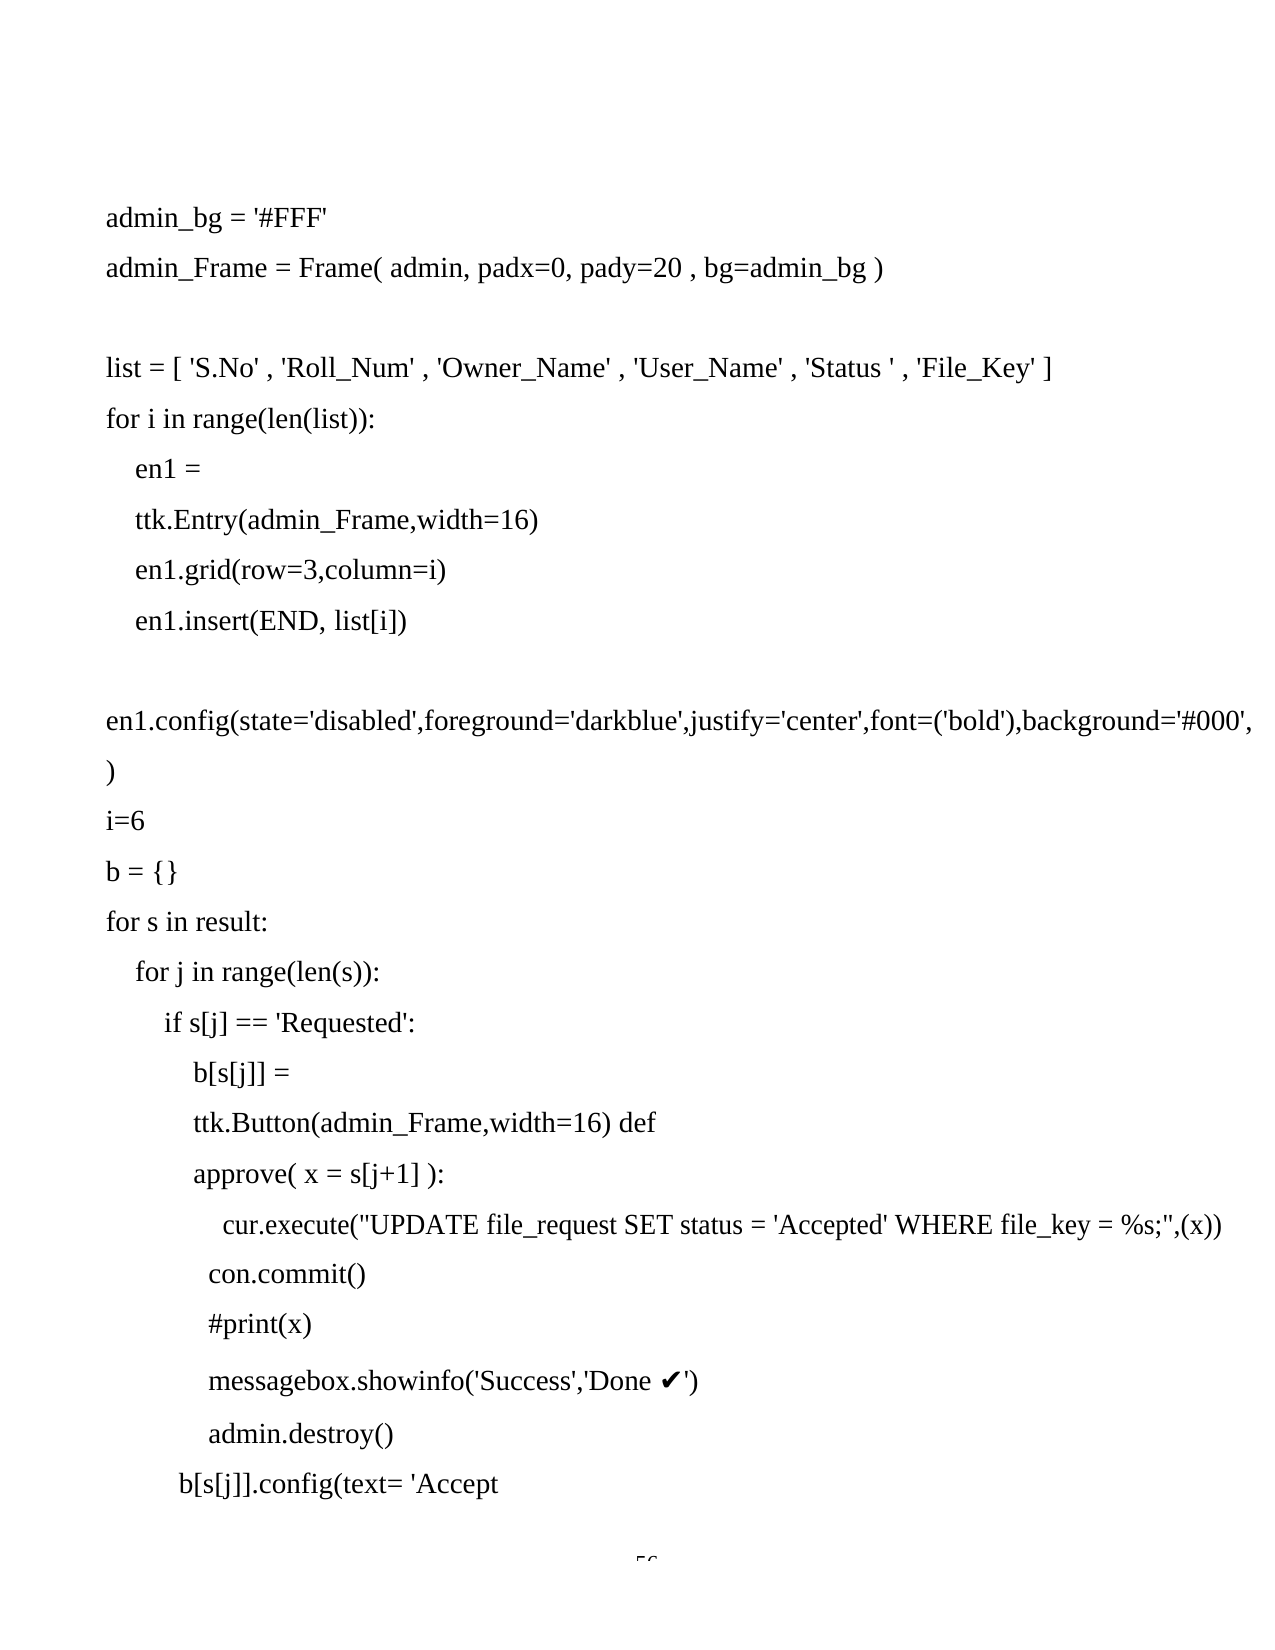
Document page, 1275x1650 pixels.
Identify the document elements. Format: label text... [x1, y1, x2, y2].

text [178, 1467, 846, 1500]
text admin_Frame = Frame( admin, padx=0, pady=20 , bg=admin_bg ) [106, 250, 1271, 283]
text en1 = ttk.Entry(admin_Frame,width=16) en1.grid(row=3,column=i) en1.insert(END, list[i]) [135, 452, 611, 636]
text ) [106, 753, 1271, 787]
text b = {} [106, 854, 1271, 887]
text cur.execute("UPDATE file_request SET status = 'Accepted' WHERE file_key = %s;",(x)) con.commit() [208, 1207, 1241, 1290]
text admin_bg = '#FFF' [106, 200, 1271, 233]
text en1.config(state='disabled',foreground='darkblue',justify='center',font=('bold'),background='#000', [106, 703, 1271, 736]
text for s in result: [106, 904, 1271, 938]
text b[s[j]] = ttk.Button(admin_Frame,width=16) def approve( x = s[j+1] ): [193, 1055, 714, 1190]
text for j in range(len(s)): [135, 954, 1271, 988]
text list = [ 'S.No' , 'Roll_Num' , 'Owner_Name' , 'User_Name' , 'Status ' , 'File_Key' ] for i in range(len(list)): [106, 350, 1079, 434]
text i=6 [106, 803, 1271, 837]
text if s[j] == 'Requested': [164, 1005, 1271, 1038]
text #print(x) messagebox.showinfo('Success','Done ✔') admin.destroy() [208, 1306, 741, 1450]
